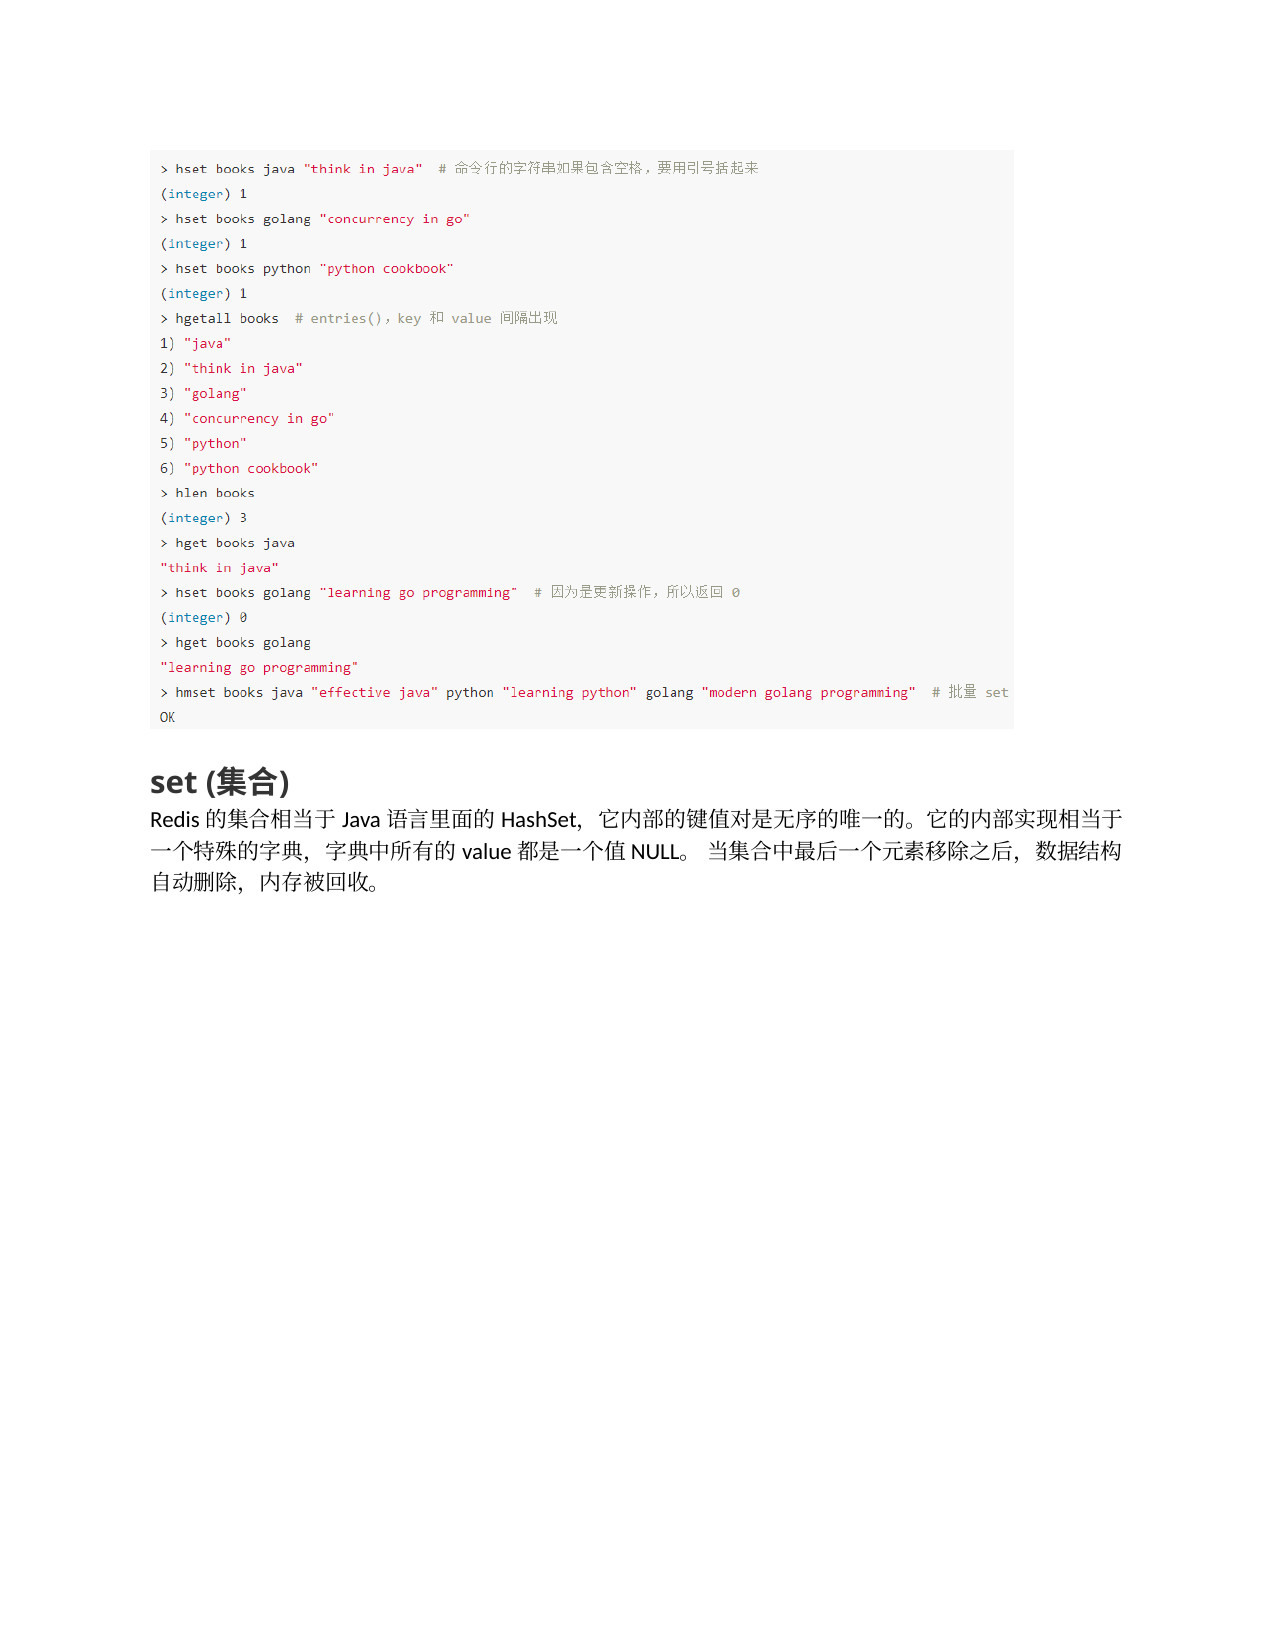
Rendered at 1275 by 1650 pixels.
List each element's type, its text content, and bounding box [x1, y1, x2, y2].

text Redis 的集合相当于 Java 语言里面的 HashSet，它内部的键值对是无序的唯一的。它的内部实现相当于一个特殊的字典，字典中所有的 value 都是一个值NULL。 当集合中最后一个元素移除之后，数据结构自动删除，内存被回收。 [150, 802, 1125, 897]
picture [150, 150, 1014, 729]
